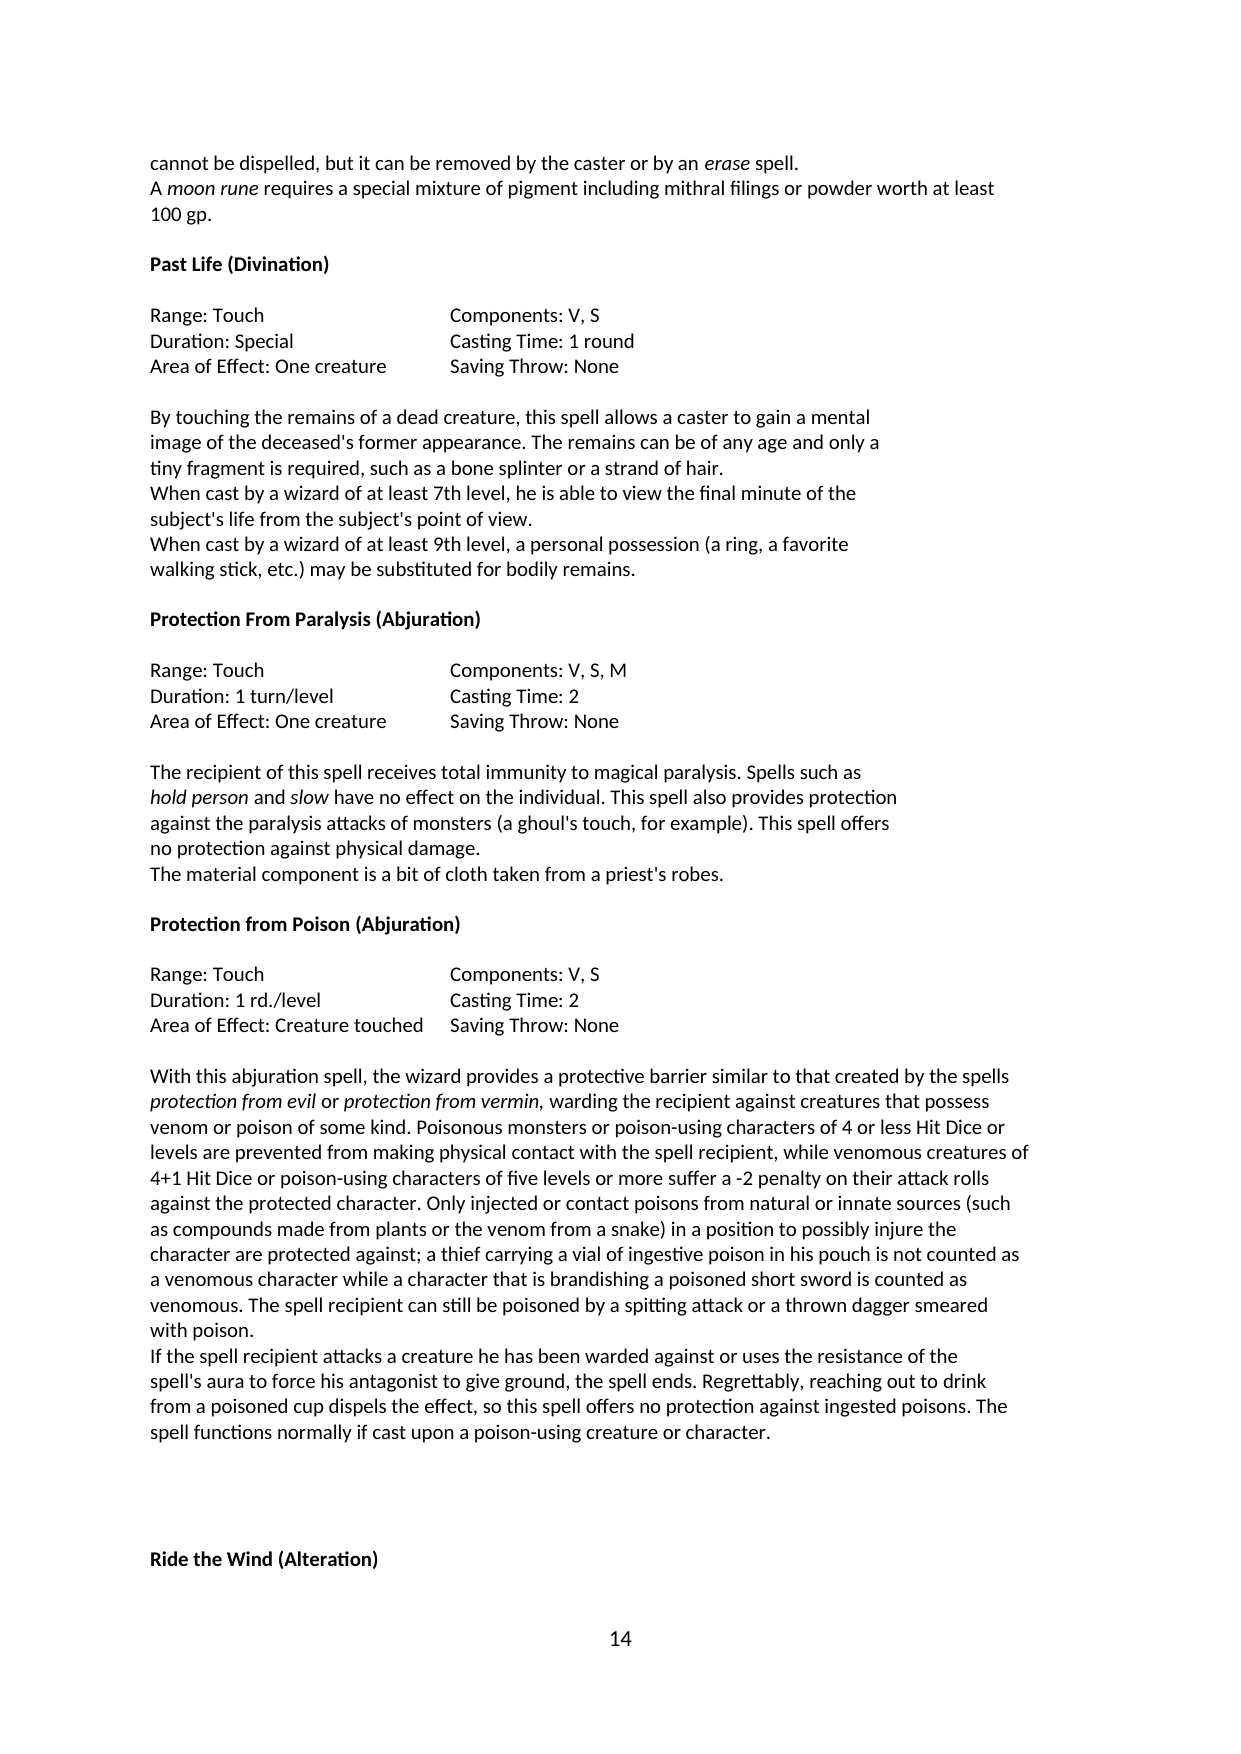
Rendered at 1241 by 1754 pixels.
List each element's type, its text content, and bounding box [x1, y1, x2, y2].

text The material component is a bit of cloth taken from a priest's robes. [150, 861, 1090, 886]
text hold person and slow have no effect on the individual. This spell also provides protection [150, 784, 1090, 810]
text Past Life (Divination) [150, 252, 1090, 277]
text If the spell recipient attacks a creature he has been warded against or uses the resistance of the [150, 1343, 1090, 1368]
text against the paralysis attacks of monsters (a ghoul's touch, for example). This spell offers [150, 810, 1090, 835]
text Duration: 1 rd./level Casting Time: 2 [150, 987, 1090, 1012]
text cannot be dispelled, but it can be removed by the caster or by an erase spell. [150, 150, 1090, 175]
text against the protected character. Only injected or contact poisons from natural or innate sources (such [150, 1190, 1090, 1216]
text Ride the Wind (Alteration) [150, 1470, 1090, 1572]
text Range: Touch Components: V, S [150, 962, 1090, 987]
text Duration: Special Casting Time: 1 round [150, 328, 1090, 353]
text no protection against physical damage. [150, 835, 1090, 861]
text 100 gp. [150, 201, 1090, 226]
text as compounds made from plants or the venom from a snake) in a position to possibly injure the [150, 1216, 1090, 1241]
text Protection From Paralysis (Abjuration) [150, 607, 1090, 632]
text When cast by a wizard of at least 7th level, he is able to view the final minute of the [150, 480, 1090, 506]
text Range: Touch Components: V, S [150, 302, 1090, 328]
text levels are prevented from making physical contact with the spell recipient, while venomous creatures of [150, 1139, 1090, 1165]
text image of the deceased's former appearance. The remains can be of any age and only a [150, 429, 1090, 455]
text Area of Effect: One creature Saving Throw: None [150, 708, 1090, 734]
text character are protected against; a thief carrying a vial of ingestive poison in his pouch is not counted as [150, 1241, 1090, 1267]
text walking stick, etc.) may be substituted for bodily remains. [150, 557, 1090, 582]
text Area of Effect: One creature Saving Throw: None [150, 353, 1090, 379]
text Protection from Poison (Abjuration) [150, 911, 1090, 936]
text from a poisoned cup dispels the effect, so this spell offers no protection against ingested poisons. The [150, 1394, 1090, 1419]
text a venomous character while a character that is brandishing a poisoned short sword is counted as [150, 1267, 1090, 1292]
text protection from evil or protection from vermin, warding the recipient against creatures that possess [150, 1089, 1090, 1114]
text spell's aura to force his antagonist to give ground, the spell ends. Regrettably, reaching out to drink [150, 1368, 1090, 1394]
text A moon rune requires a special mixture of pigment including mithral filings or powder worth at least [150, 175, 1090, 201]
text Range: Touch Components: V, S, M [150, 657, 1090, 683]
text tiny fragment is required, such as a bone splinter or a strand of hair. [150, 455, 1090, 480]
text By touching the remains of a dead creature, this spell allows a caster to gain a mental [150, 404, 1090, 429]
text 4+1 Hit Dice or poison-using characters of five levels or more suffer a -2 penalty on their attack rolls [150, 1165, 1090, 1190]
text with poison. [150, 1317, 1090, 1343]
text venom or poison of some kind. Poisonous monsters or poison-using characters of 4 or less Hit Dice or [150, 1114, 1090, 1139]
text With this abjuration spell, the wizard provides a protective barrier similar to that created by the spells [150, 1063, 1090, 1089]
text Duration: 1 turn/level Casting Time: 2 [150, 683, 1090, 708]
text Area of Effect: Creature touched Saving Throw: None [150, 1012, 1090, 1038]
text subject's life from the subject's point of view. [150, 506, 1090, 531]
text When cast by a wizard of at least 9th level, a personal possession (a ring, a favorite [150, 531, 1090, 557]
text The recipient of this spell receives total immunity to magical paralysis. Spells such as [150, 759, 1090, 784]
text venomous. The spell recipient can still be poisoned by a spitting attack or a thrown dagger smeared [150, 1292, 1090, 1317]
text spell functions normally if cast upon a poison-using creature or character. [150, 1419, 1090, 1444]
